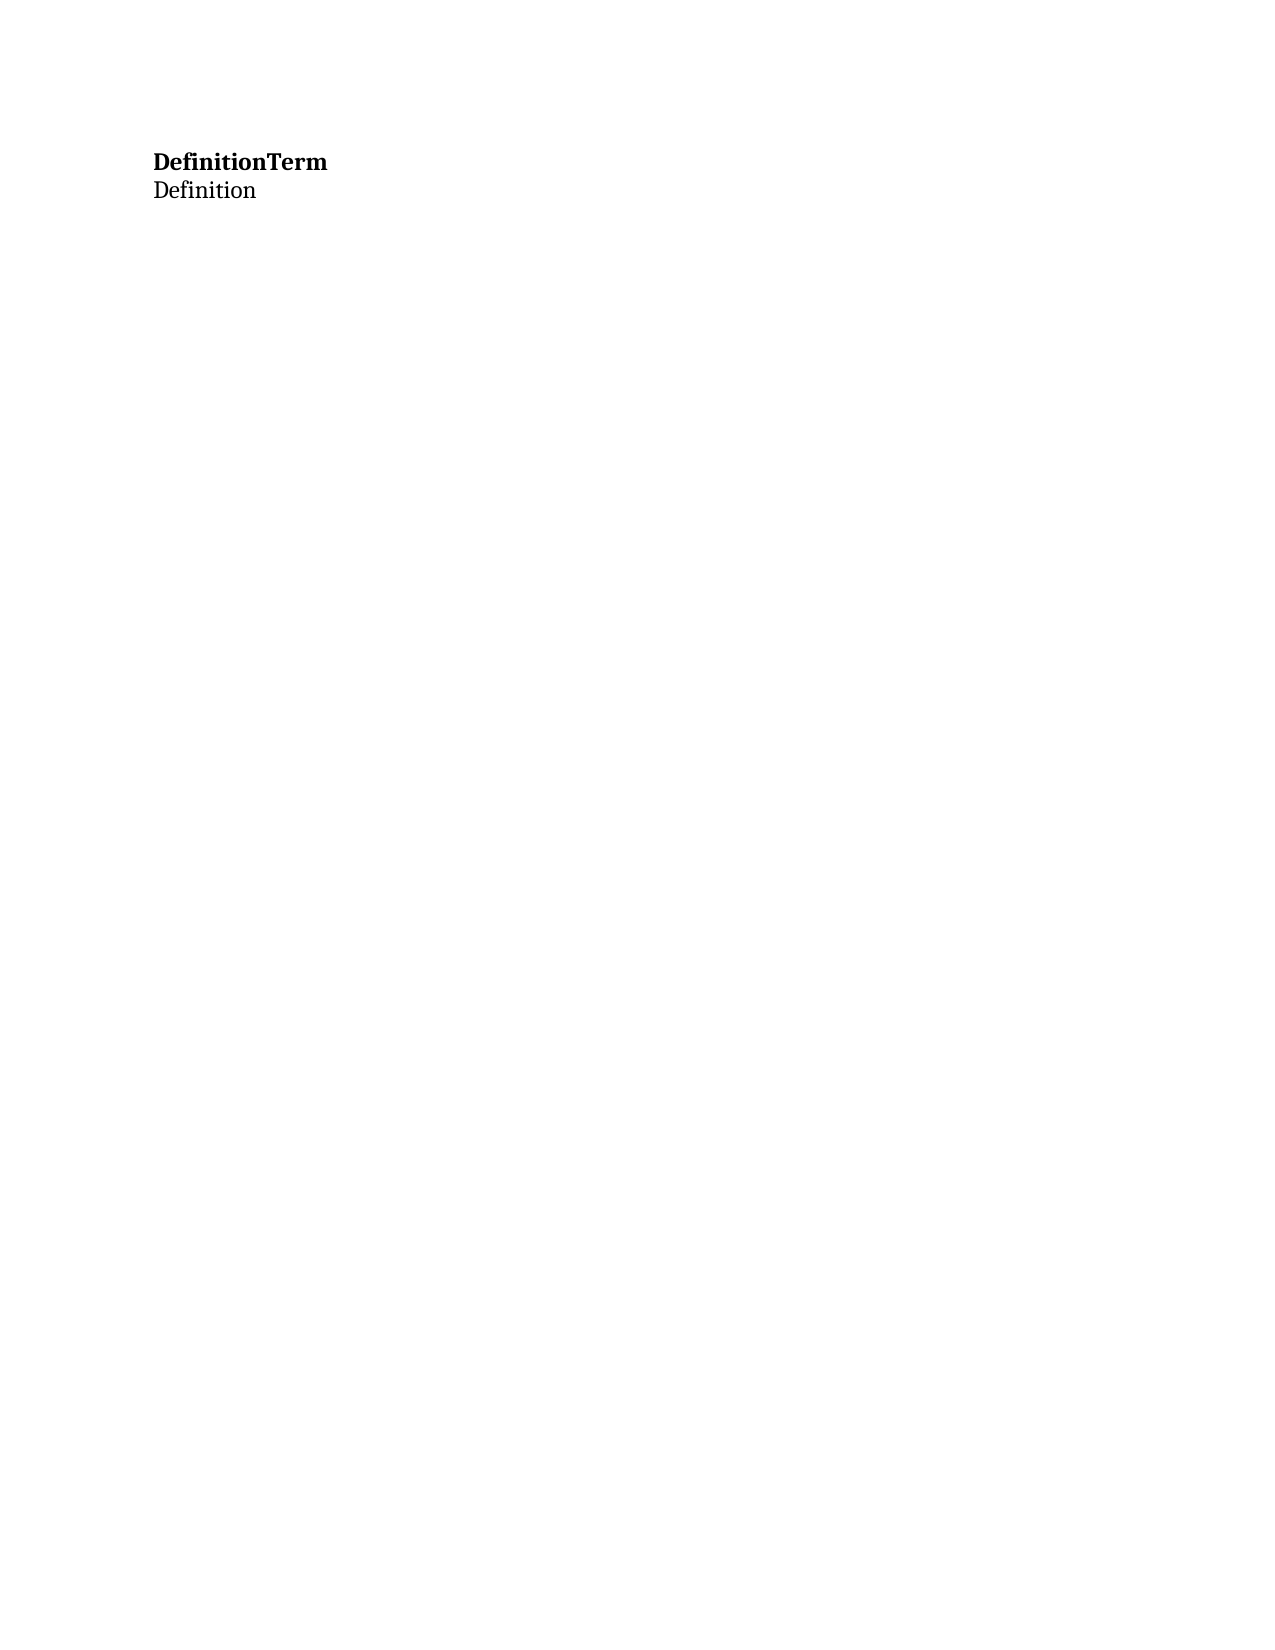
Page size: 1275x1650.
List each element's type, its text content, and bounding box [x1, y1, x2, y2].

text Definition [148, 176, 1127, 205]
text DefinitionTerm [148, 148, 1127, 176]
